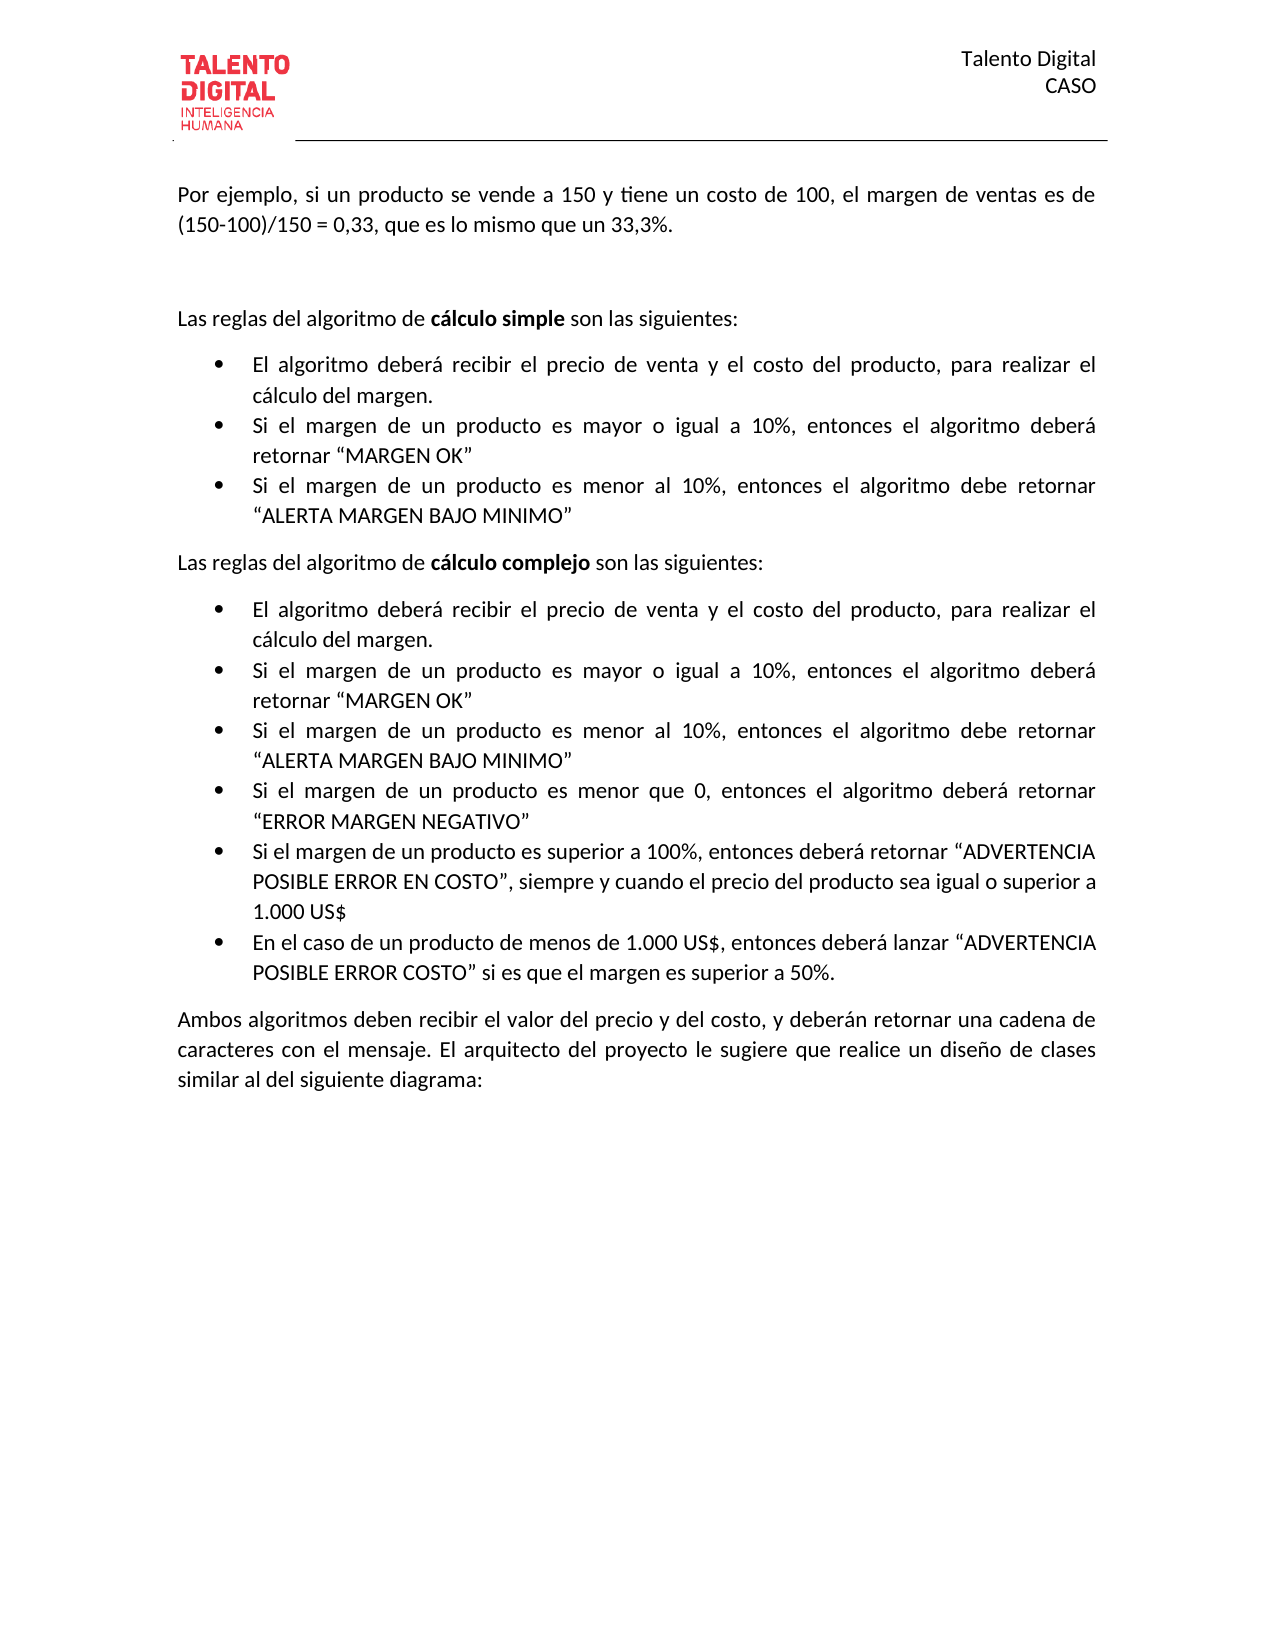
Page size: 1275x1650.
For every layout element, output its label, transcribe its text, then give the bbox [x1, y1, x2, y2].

list Si el margen de un producto es menor al 10%, entonces el algoritmo debe retornar “ALERTA MARGEN BAJO MINIMO” [215, 716, 1098, 774]
picture [173, 43, 296, 142]
list Si el margen de un producto es menor al 10%, entonces el algoritmo debe retornar “ALERTA MARGEN BAJO MINIMO” [215, 471, 1098, 530]
list El algoritmo deberá recibir el precio de venta y el costo del producto, para realizar el cálculo del margen. [215, 595, 1098, 654]
text Las reglas del algoritmo de cálculo complejo son las siguientes: [177, 548, 1098, 577]
list El algoritmo deberá recibir el precio de venta y el costo del producto, para realizar el cálculo del margen. [215, 351, 1098, 409]
list Si el margen de un producto es mayor o igual a 10%, entonces el algoritmo deberá retornar “MARGEN OK” [215, 656, 1098, 714]
list Si el margen de un producto es menor que 0, entonces el algoritmo deberá retornar “ERROR MARGEN NEGATIVO” [215, 777, 1098, 835]
list En el caso de un producto de menos de 1.000 US$, entonces deberá lanzar “ADVERTENCIA POSIBLE ERROR COSTO” si es que el margen es superior a 50%. [215, 928, 1098, 986]
text Las reglas del algoritmo de cálculo simple son las siguientes: [177, 304, 1098, 332]
text Ambos algoritmos deben recibir el valor del precio y del costo, y deberán retornar una cadena de caracteres con el mensaje. El arquitecto del proyecto le sugiere que realice un diseño de clases similar al del siguiente diagrama: [177, 1005, 1098, 1093]
text Por ejemplo, si un producto se vende a 150 y tiene un costo de 100, el margen de ventas es de (150-100)/150 = 0,33, que es lo mismo que un 33,3%. [177, 180, 1098, 238]
list Si el margen de un producto es mayor o igual a 10%, entonces el algoritmo deberá retornar “MARGEN OK” [215, 411, 1098, 469]
list Si el margen de un producto es superior a 100%, entonces deberá retornar “ADVERTENCIA POSIBLE ERROR EN COSTO”, siempre y cuando el precio del producto sea igual o superior a 1.000 US$ [215, 837, 1098, 926]
